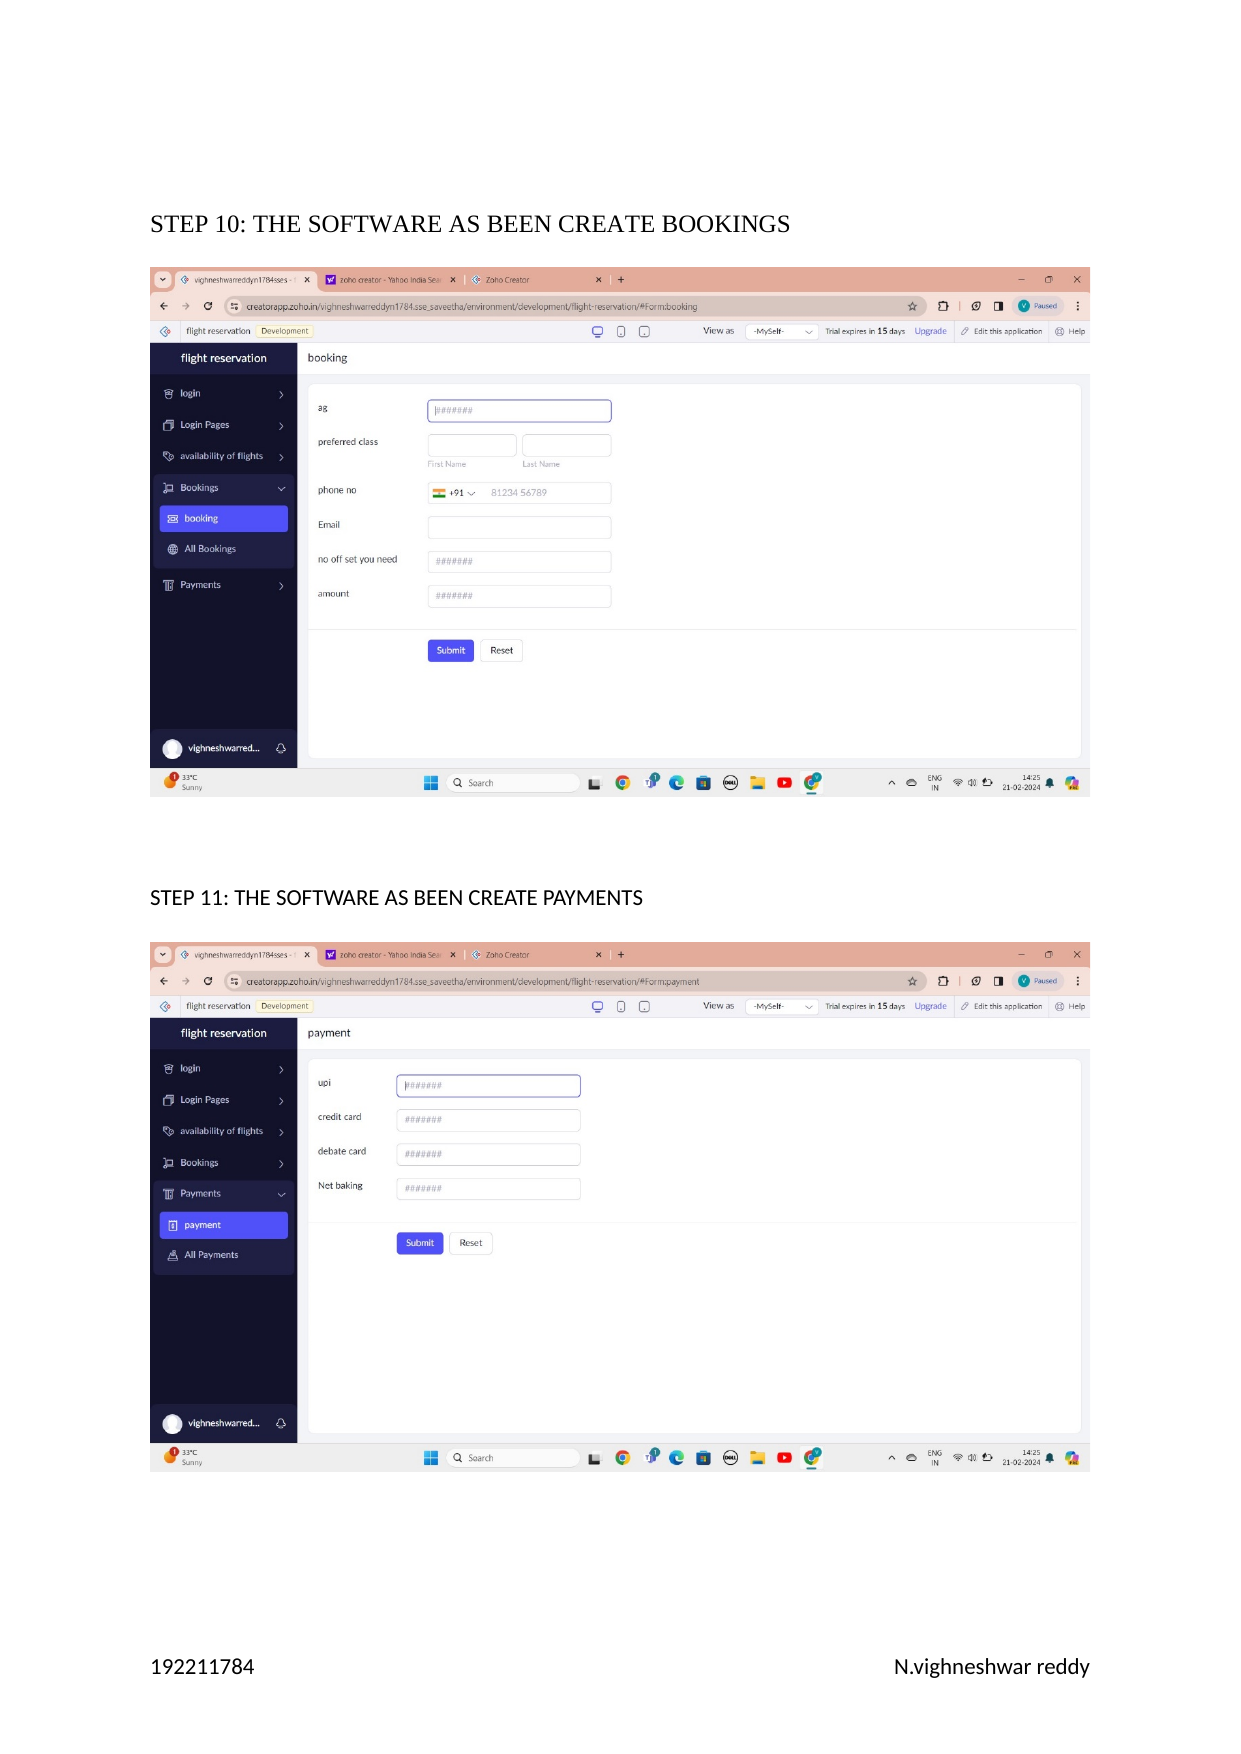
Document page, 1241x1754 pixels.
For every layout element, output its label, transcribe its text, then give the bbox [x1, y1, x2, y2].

text STEP 10: THE SOFTWARE AS BEEN CREATE BOOKINGS [150, 209, 1090, 238]
picture [150, 267, 1091, 797]
picture [150, 942, 1091, 1472]
text STEP 11: THE SOFTWARE AS BEEN CREATE PAYMENTS [150, 883, 1090, 911]
